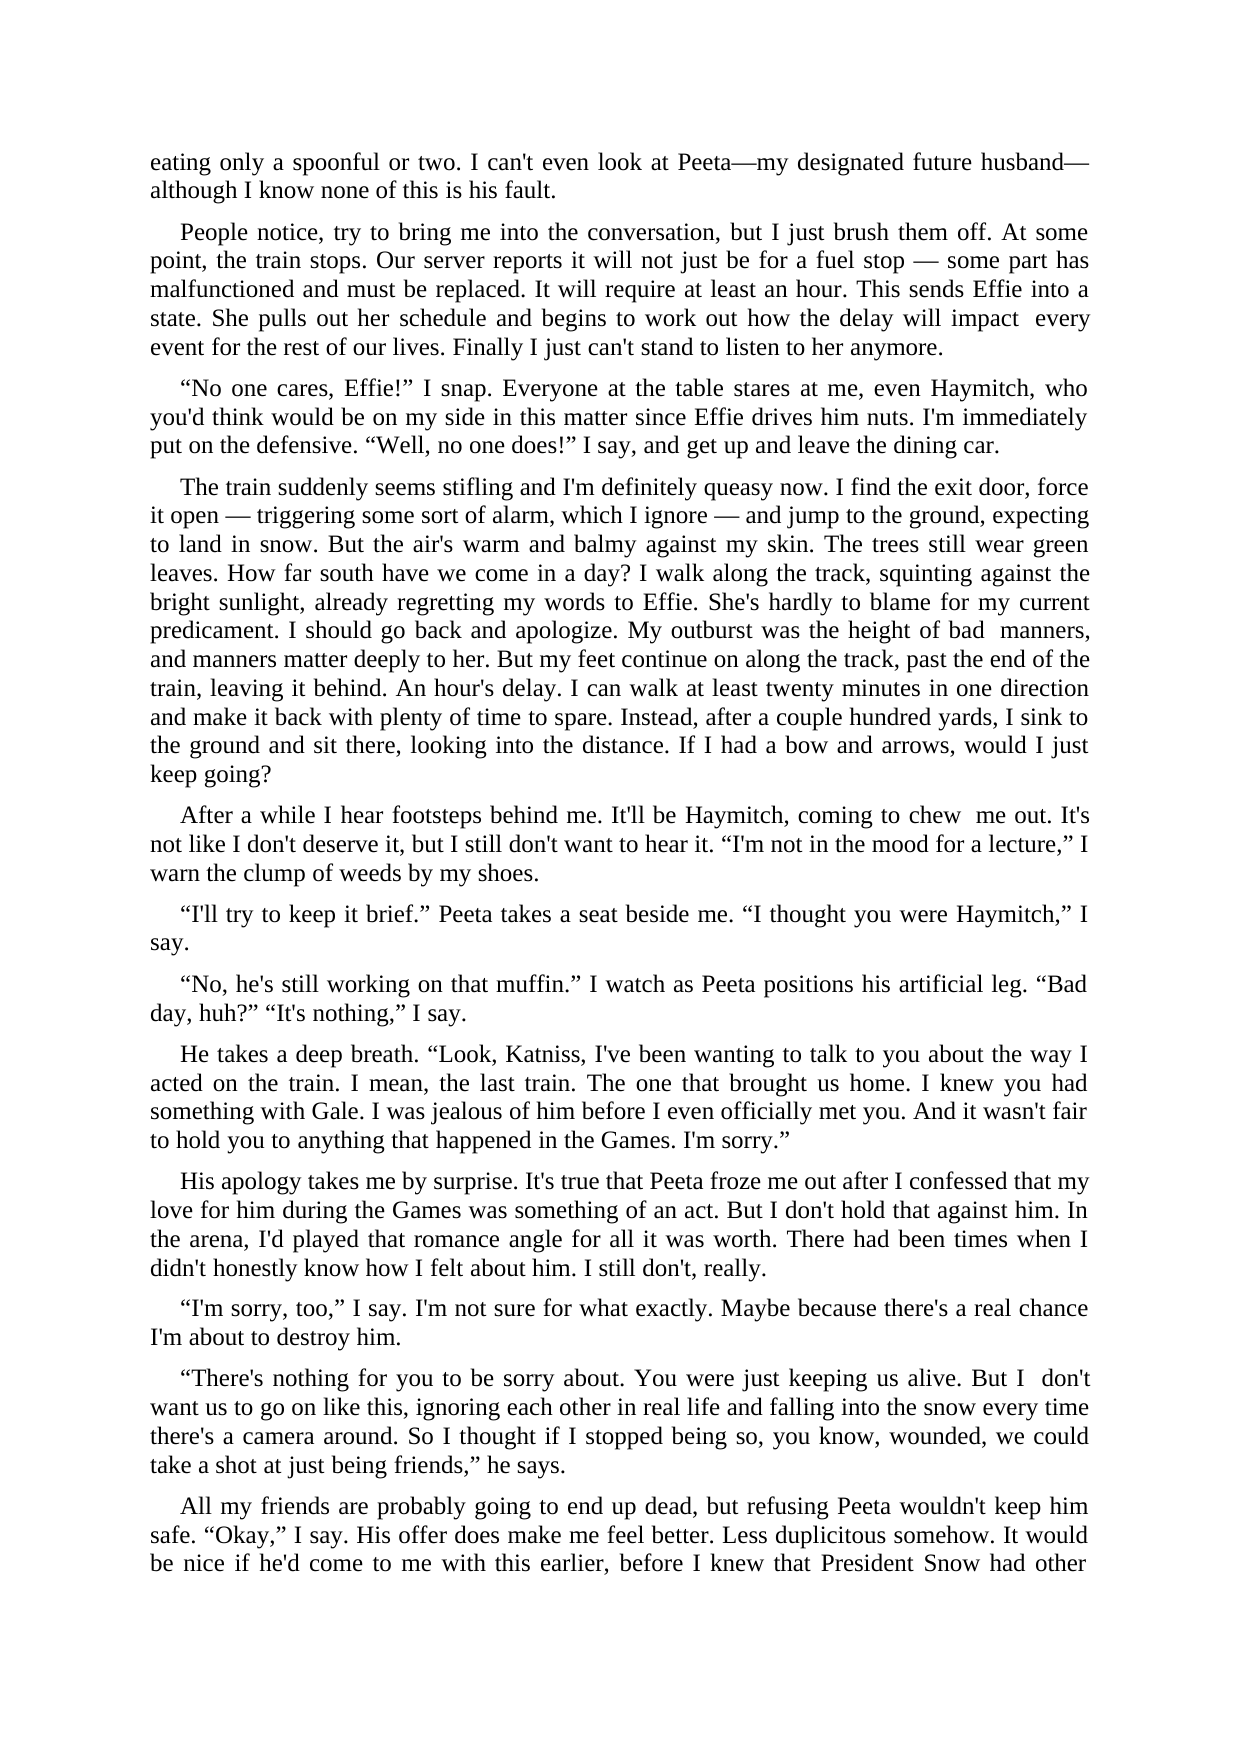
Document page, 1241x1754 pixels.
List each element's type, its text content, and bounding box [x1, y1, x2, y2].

text His apology takes me by surprise. It's true that Peeta froze me out after I confessed that my love for him during the Games was something of an act. But I don't hold that against him. In the arena, I'd played that romance angle for all it was worth. There had been times when I didn't honestly know how I felt about him. I still don't, really. [150, 1166, 1090, 1281]
text People notice, try to bring me into the conversation, but I just brush them off. At some point, the train stops. Our server reports it will not just be for a fuel stop — some part has malfunctioned and must be replaced. It will require at least an hour. This sends Effie into a state. She pulls out her schedule and begins to work out how the delay will impact every event for the rest of our lives. Finally I just can't stand to listen to her anymore. [150, 217, 1090, 360]
text “There's nothing for you to be sorry about. You were just keeping us alive. But I don't want us to go on like this, ignoring each other in real life and falling into the snow every time there's a camera around. So I thought if I stopped being so, you know, wounded, we could take a shot at just being friends,” he says. [150, 1363, 1090, 1478]
text All my friends are probably going to end up dead, but refusing Peeta wouldn't keep him safe. “Okay,” I say. His offer does make me feel better. Less duplicitous somehow. It would be nice if he'd come to me with this earlier, before I knew that President Snow had other [150, 1491, 1090, 1577]
text “No, he's still working on that muffin.” I watch as Peeta positions his artificial leg. “Bad day, huh?” “It's nothing,” I say. [150, 969, 1089, 1026]
text “I'll try to keep it brief.” Peeta takes a seat beside me. “I thought you were Haymitch,” I say. [150, 900, 1090, 956]
text eating only a spoonful or two. I can't even look at Peeta—my designated future husband— although I know none of this is his fault. [150, 147, 1090, 204]
text The train suddenly seems stifling and I'm definitely queasy now. I find the exit door, force it open — triggering some sort of alarm, which I ignore — and jump to the ground, expecting to land in snow. But the air's warm and balmy against my skin. The trees still wear green leaves. How far south have we come in a day? I walk along the track, squinting against the bright sunlight, already regretting my words to Effie. She's hardly to blame for my current predicament. I should go back and apologize. My outburst was the height of bad manners, and manners matter deeply to her. But my feet continue on along the track, past the end of the train, leaving it behind. An hour's delay. I can walk at least twenty minutes in one direction and make it back with plenty of time to spare. Instead, after a couple hundred yards, I sink to the ground and sit there, looking into the distance. If I had a bow and arrows, would I just keep going? [150, 472, 1091, 788]
text “I'm sorry, too,” I say. I'm not sure for what exactly. Maybe because there's a real chance I'm about to destroy him. [150, 1294, 1089, 1351]
text After a while I hear footsteps behind me. It'll be Haymitch, coming to chew me out. It's not like I don't deserve it, but I still don't want to hear it. “I'm not in the mood for a lecture,” I warn the clump of weeds by my shoes. [150, 800, 1091, 887]
text “No one cares, Effie!” I snap. Everyone at the table stares at me, even Haymitch, who you'd think would be on my side in this matter since Effie drives him nuts. I'm immediately put on the defensive. “Well, no one does!” I say, and get up and leave the dining car. [150, 373, 1089, 459]
text He takes a deep breath. “Look, Katniss, I've been wanting to talk to you about the way I acted on the train. I mean, the last train. The one that brought us home. I knew you had something with Gale. I was jealous of him before I even officially met you. And it wasn't fair to hold you to anything that happened in the Games. I'm sorry.” [150, 1039, 1089, 1154]
